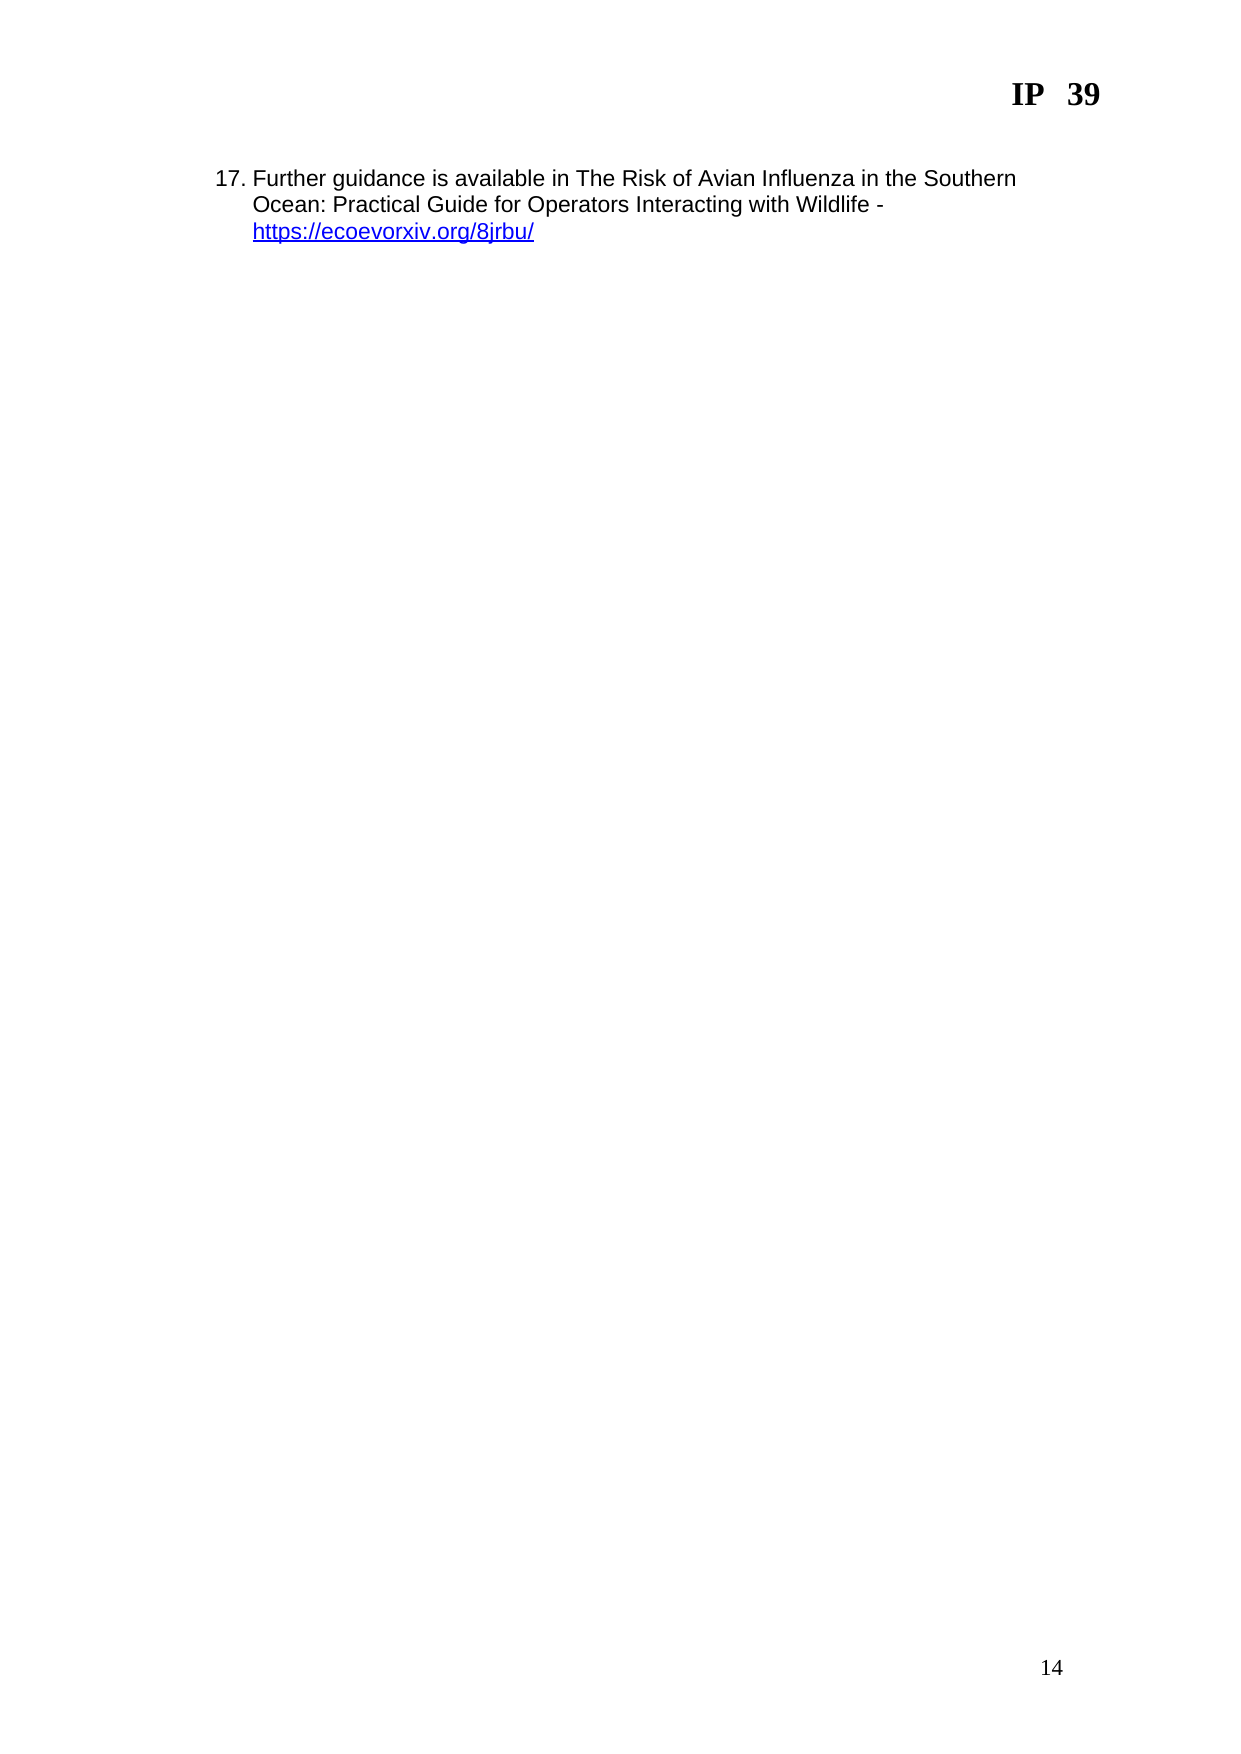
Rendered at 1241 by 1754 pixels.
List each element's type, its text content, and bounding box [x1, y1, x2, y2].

list Further guidance is available in The Risk of Avian Influenza in the Southern Ocean: Practical Guide for Operators Interacting with Wildlife - https://ecoevorxiv.org/8jrbu/ [215, 165, 1063, 244]
